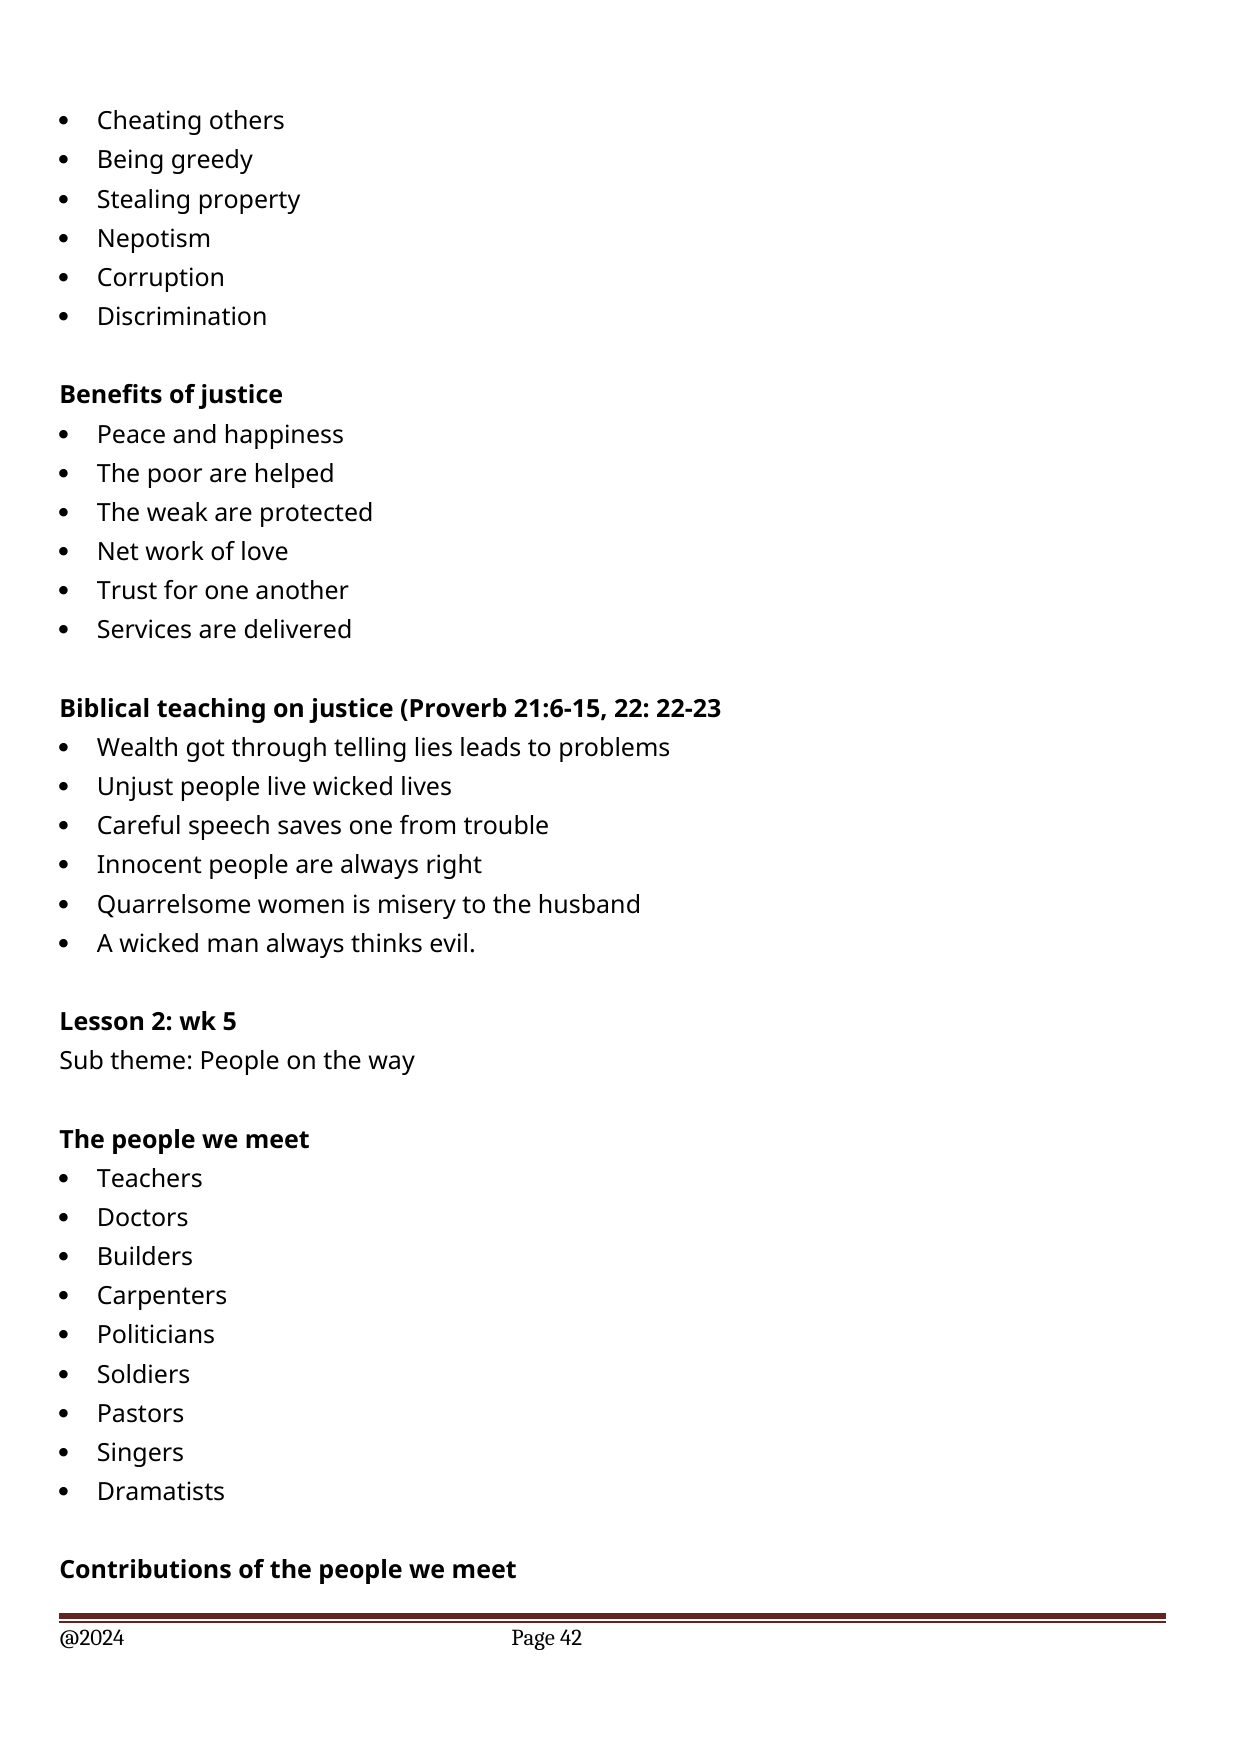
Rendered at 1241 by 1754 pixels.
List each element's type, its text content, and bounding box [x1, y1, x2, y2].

list Unjust people live wicked lives [59, 769, 1166, 803]
list Pastors [59, 1396, 1166, 1429]
list The weak are protected [59, 495, 1166, 529]
list The poor are helped [59, 456, 1166, 489]
text The people we meet [59, 1121, 1166, 1155]
text Benefits of justice [59, 377, 1166, 411]
list Singers [59, 1435, 1166, 1469]
list Cheating others [59, 103, 1166, 137]
list Being greedy [59, 142, 1166, 176]
text Lesson 2: wk 5 [59, 1004, 1166, 1038]
list Discrimination [59, 299, 1166, 333]
list Innocent people are always right [59, 847, 1166, 881]
list Trust for one another [59, 573, 1166, 607]
list Corruption [59, 260, 1166, 294]
list Politicians [59, 1317, 1166, 1351]
text Sub theme: People on the way [59, 1043, 1166, 1077]
list Nepotism [59, 221, 1166, 254]
list Soldiers [59, 1356, 1166, 1390]
list Careful speech saves one from trouble [59, 808, 1166, 842]
list Net work of love [59, 534, 1166, 568]
list Peace and happiness [59, 416, 1166, 450]
list Stealing property [59, 181, 1166, 215]
list Wealth got through telling lies leads to problems [59, 730, 1166, 764]
list Quarrelsome women is misery to the husband [59, 886, 1166, 920]
text Contributions of the people we meet [59, 1552, 1166, 1586]
list A wicked man always thinks evil. [59, 926, 1166, 959]
list Teachers [59, 1161, 1166, 1194]
list Doctors [59, 1200, 1166, 1234]
list Services are delivered [59, 612, 1166, 646]
list Dramatists [59, 1474, 1166, 1508]
text Biblical teaching on justice (Proverb 21:6-15, 22: 22-23 [59, 691, 1166, 724]
list Builders [59, 1239, 1166, 1273]
list Carpenters [59, 1278, 1166, 1312]
